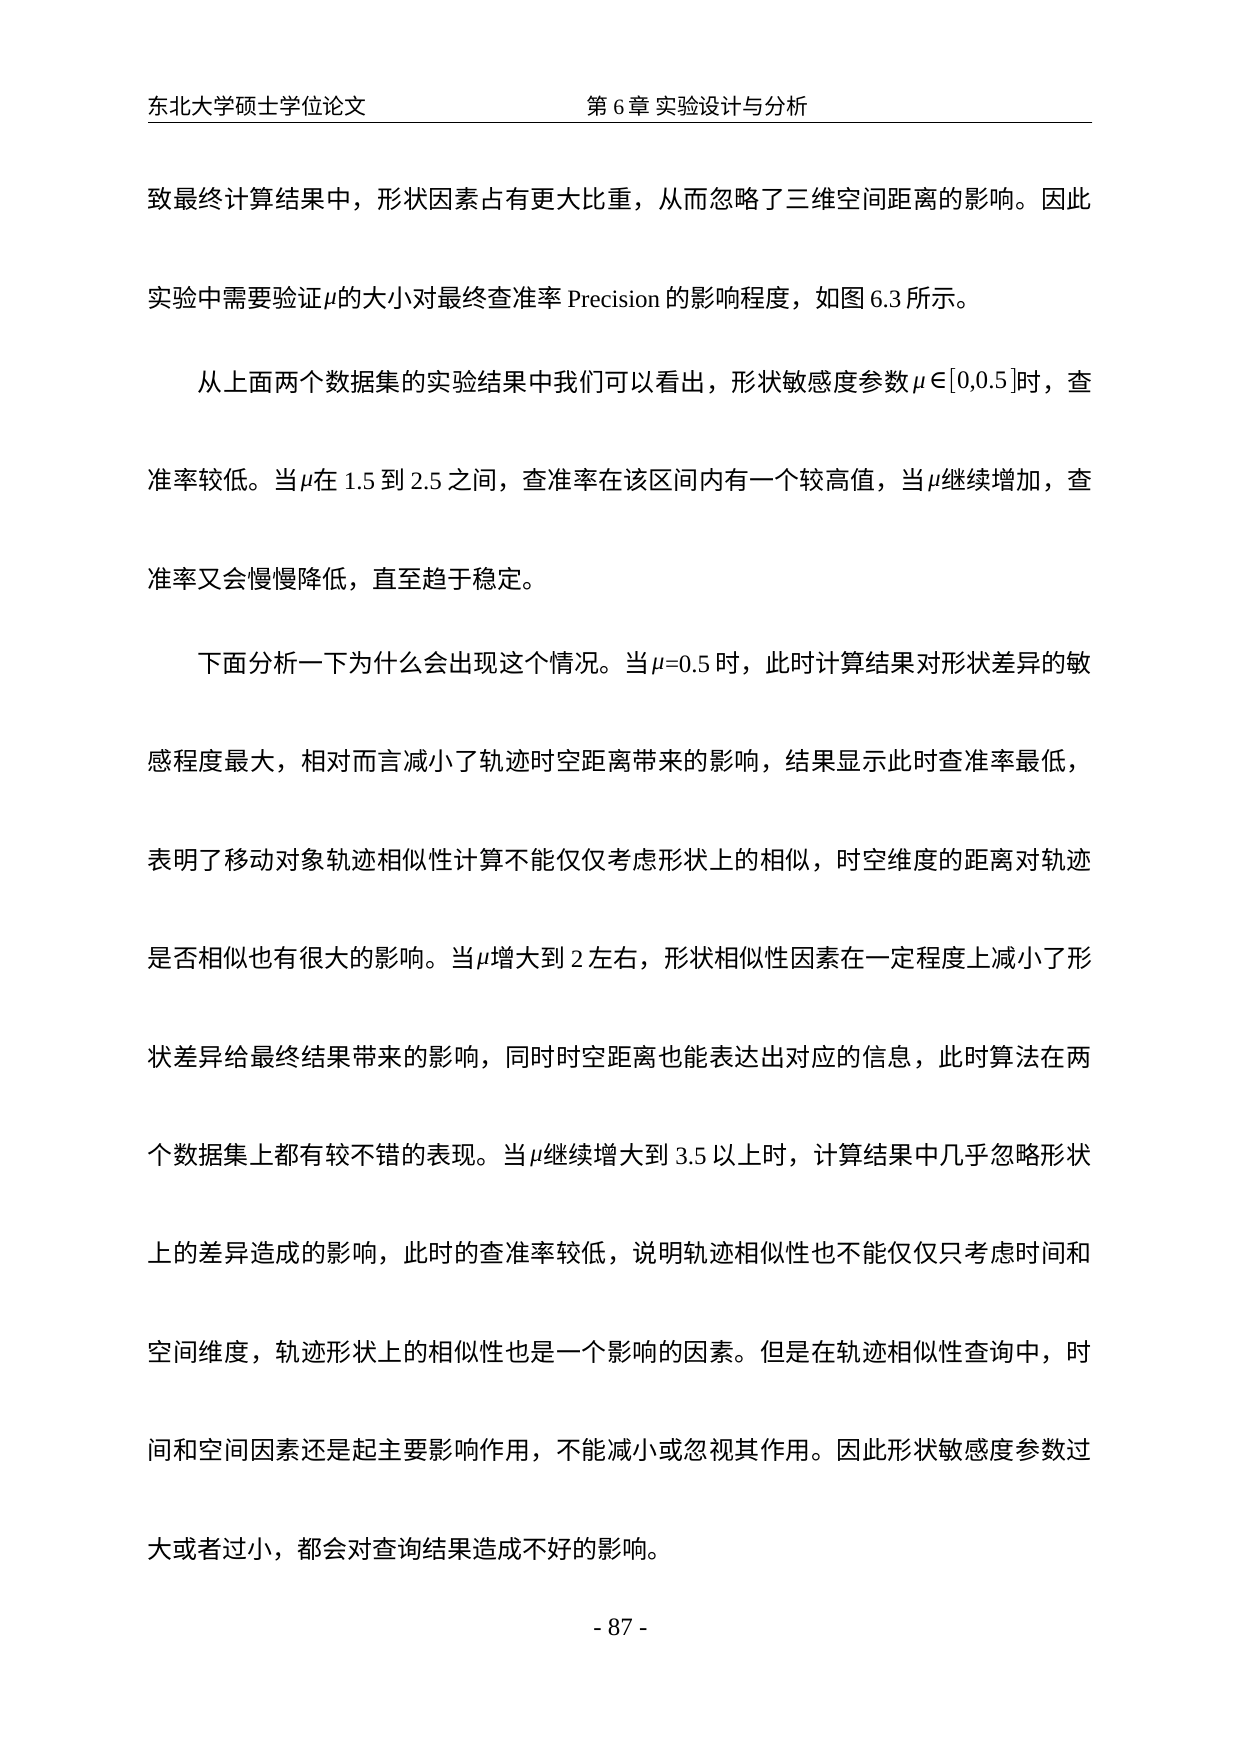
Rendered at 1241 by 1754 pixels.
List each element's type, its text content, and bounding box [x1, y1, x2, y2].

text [148, 164, 1092, 330]
text 下面分析一下为什么会出现这个情况。当=0.5时，此时计算结果对形状差异的敏感程度最大，相对而言减小了轨迹时空距离带来的影响，结果显示此时查准率最低，表明了移动对象轨迹相似性计算不能仅仅考虑形状上的相似，时空维度的距离对轨迹是否相似也有很大的影响。当增大到2左右，形状相似性因素在一定程度上减小了形状差异给最终结果带来的影响，同时时空距离也能表达出对应的信息，此时算法在两个数据集上都有较不错的表现。当继续增大到3.5以上时，计算结果中几乎忽略形状上的差异造成的影响，此时的查准率较低，说明轨迹相似性也不能仅仅只考虑时间和空间维度，轨迹形状上的相似性也是一个影响的因素。但是在轨迹相似性查询中，时间和空间因素还是起主要影响作用，不能减小或忽视其作用。因此形状敏感度参数过大或者过小，都会对查询结果造成不好的影响。 [148, 627, 1092, 1581]
text 从上面两个数据集的实验结果中我们可以看出，形状敏感度参数时，查准率较低。当在1.5到2.5之间，查准率在该区间内有一个较高值，当继续增加，查准率又会慢慢降低，直至趋于稳定。 [148, 346, 1092, 611]
